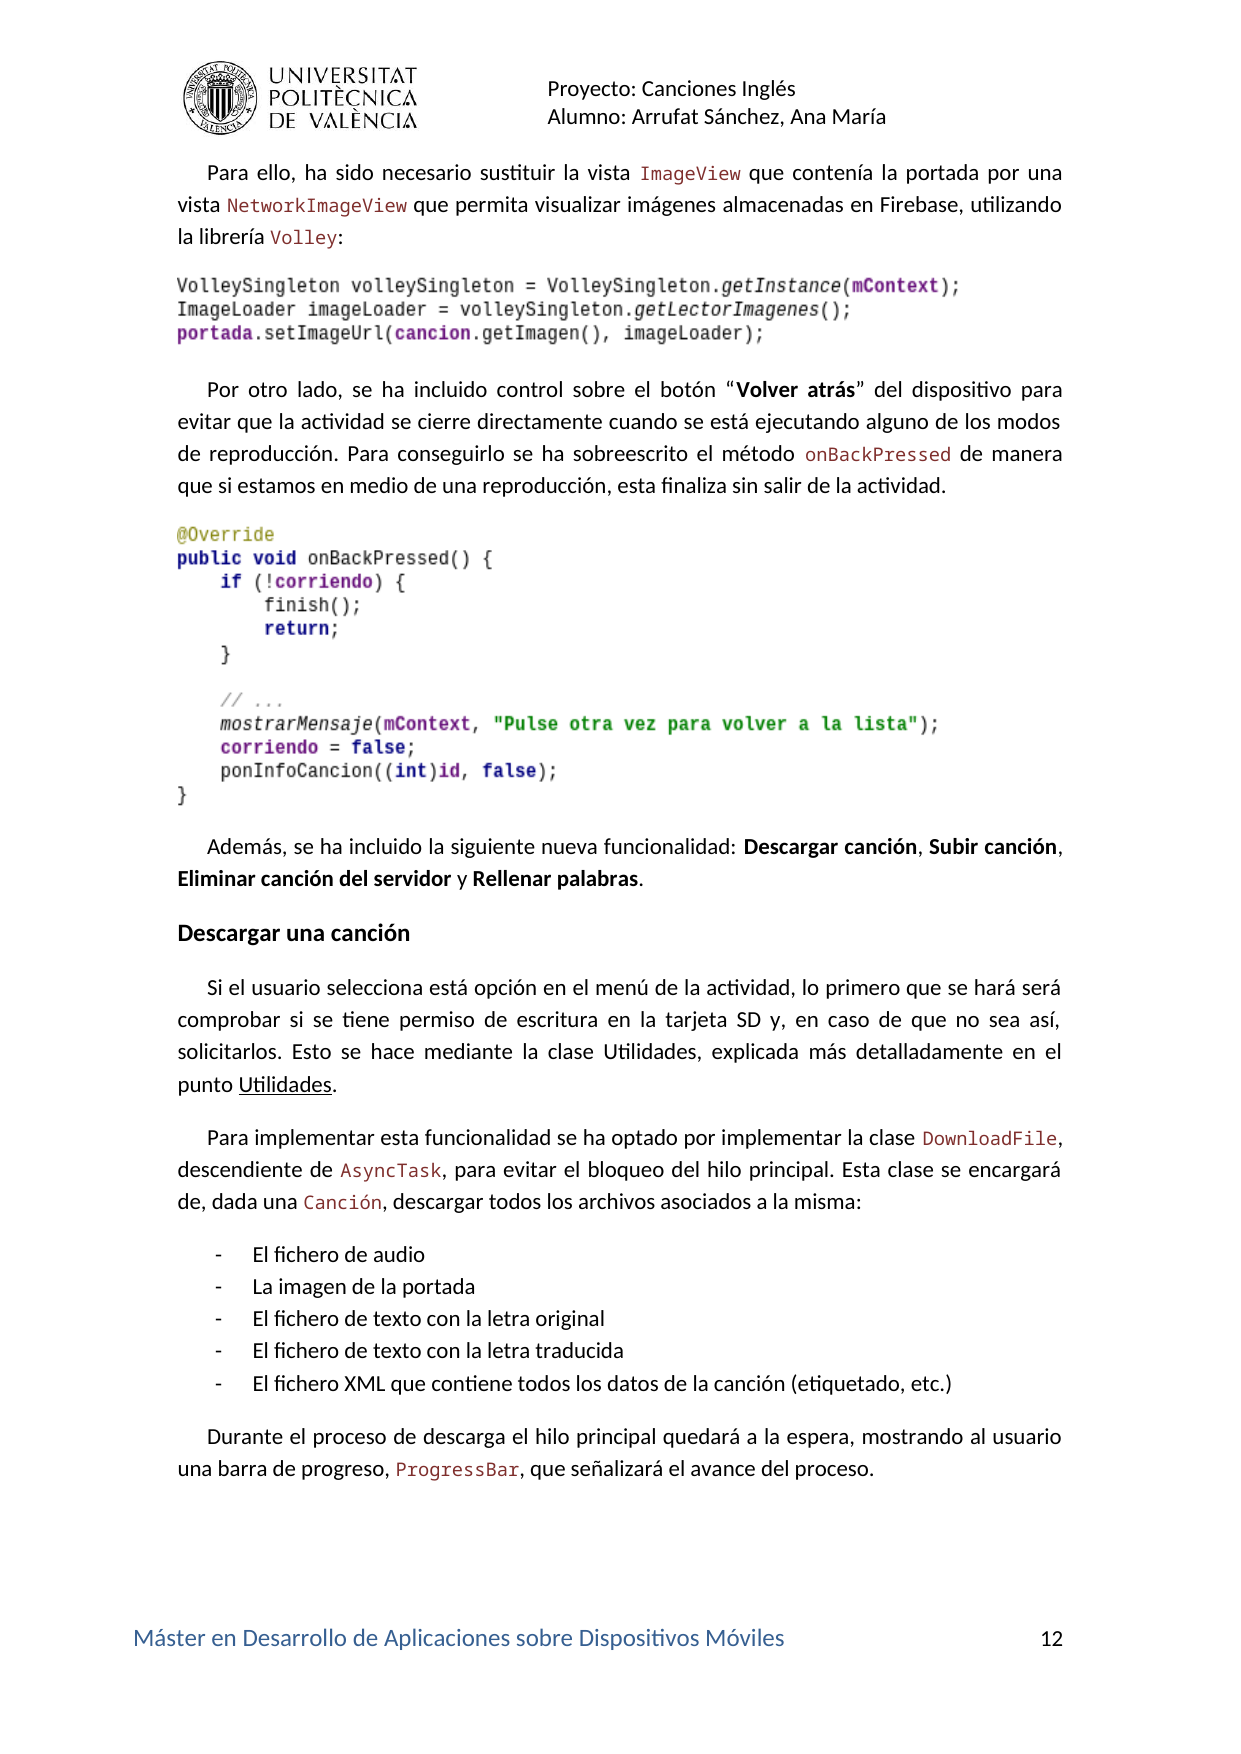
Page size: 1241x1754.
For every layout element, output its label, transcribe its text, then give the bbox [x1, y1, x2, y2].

text Si el usuario selecciona está opción en el menú de la actividad, lo primero que se hará será comprobar si se tiene permiso de escritura en la tarjeta SD y, en caso de que no sea así, solicitarlos. Esto se hace mediante la clase Utilidades, explicada más detalladamente en el punto Utilidades. [177, 973, 1063, 1098]
text Descargar una canción [177, 917, 1063, 948]
picture [162, 49, 438, 146]
list El fichero de texto con la letra traducida [215, 1337, 1063, 1365]
text Por otro lado, se ha incluido control sobre el botón “Volver atrás” del dispositivo para evitar que la actividad se cierre directamente cuando se está ejecutando alguno de los modos de reproducción. Para conseguirlo se ha sobreescrito el método onBackPressed de manera que si estamos en medio de una reproducción, esta finaliza sin salir de la actividad. [177, 375, 1063, 499]
text Para ello, ha sido necesario sustituir la vista ImageView que contenía la portada por una vista NetworkImageView que permita visualizar imágenes almacenadas en Firebase, utilizando la librería Volley: [177, 158, 1063, 250]
list El fichero XML que contiene todos los datos de la canción (etiquetado, etc.) [215, 1369, 1063, 1397]
list El fichero de audio [215, 1240, 1063, 1268]
text Además, se ha incluido la siguiente nueva funcionalidad: Descargar canción, Subir canción, Eliminar canción del servidor y Rellenar palabras. [177, 832, 1063, 892]
list La imagen de la portada [215, 1272, 1063, 1300]
list El fichero de texto con la letra original [215, 1304, 1063, 1332]
text Durante el proceso de descarga el hilo principal quedará a la espera, mostrando al usuario una barra de progreso, ProgressBar, que señalizará el avance del proceso. [177, 1422, 1063, 1482]
text Para implementar esta funcionalidad se ha optado por implementar la clase DownloadFile, descendiente de AsyncTask, para evitar el bloqueo del hilo principal. Esta clase se encargará de, dada una Canción, descargar todos los archivos asociados a la misma: [177, 1123, 1063, 1215]
